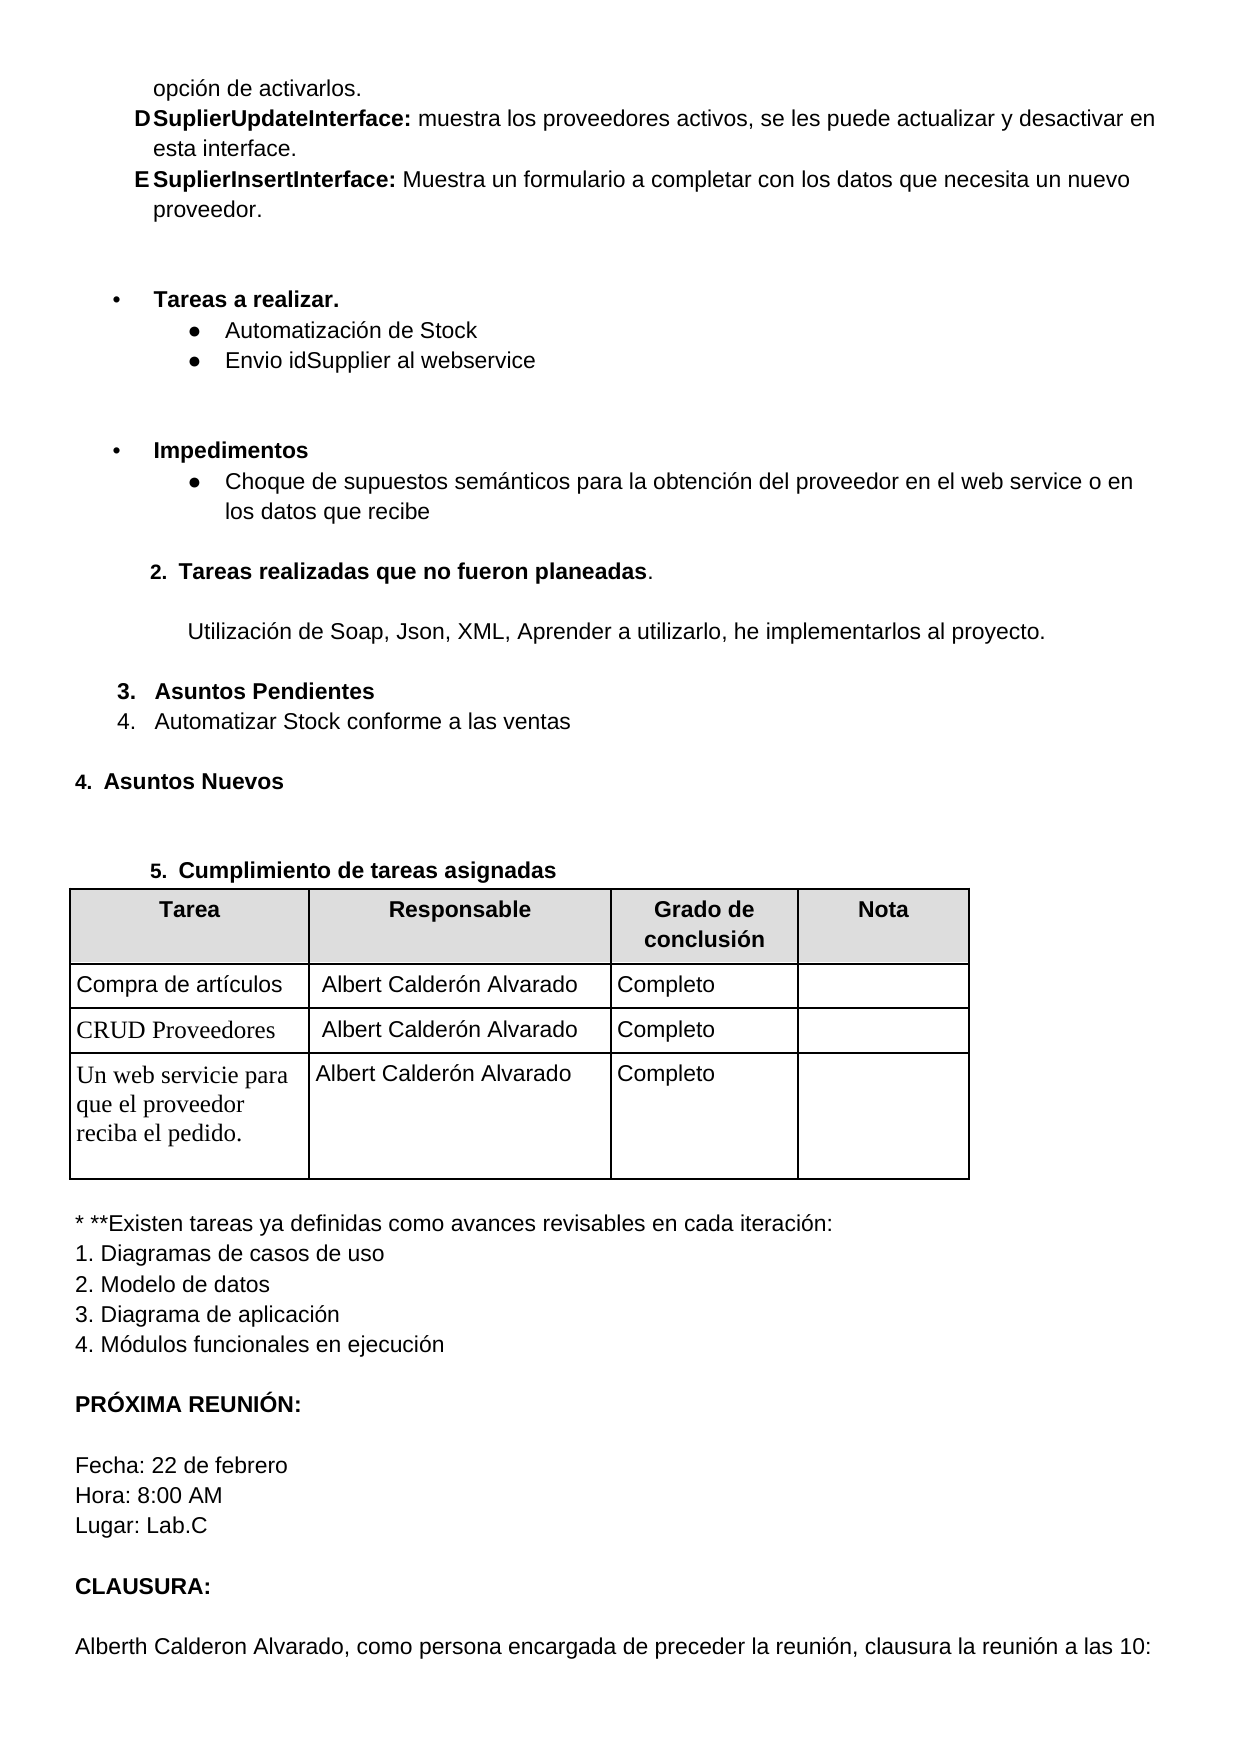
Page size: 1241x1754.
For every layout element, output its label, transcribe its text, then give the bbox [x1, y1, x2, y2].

table_cell Albert Calderón Alvarado [310, 965, 610, 1007]
list SuplierInsertInterface: Muestra un formulario a completar con los datos que necesita un nuevo proveedor. [134, 166, 1165, 222]
table_header Grado de conclusión [612, 890, 797, 962]
list Automatización de Stock [187, 317, 1165, 343]
list SuplierUpdateInterface: muestra los proveedores activos, se les puede actualizar y desactivar en esta interface. [134, 105, 1165, 162]
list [134, 75, 1165, 101]
text 3. Diagrama de aplicación [75, 1301, 1165, 1327]
list Automatizar Stock conforme a las ventas [117, 708, 1165, 735]
table_cell [799, 1009, 968, 1052]
table_cell Un web servicie para que el proveedor reciba el pedido. [71, 1054, 308, 1178]
table_cell Albert Calderón Alvarado [310, 1054, 610, 1178]
table_header Tarea [71, 890, 308, 962]
text PRÓXIMA REUNIÓN: [75, 1391, 1165, 1418]
text 2. Modelo de datos [75, 1271, 1165, 1297]
text Hora: 8:00 AM [75, 1482, 1165, 1508]
table_cell [799, 1054, 968, 1178]
text 1. Diagramas de casos de uso [75, 1240, 1165, 1267]
text 4. Módulos funcionales en ejecución [75, 1331, 1165, 1357]
table_header Nota [799, 890, 968, 962]
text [75, 1633, 1165, 1659]
table_cell [799, 965, 968, 1007]
list Choque de supuestos semánticos para la obtención del proveedor en el web service o en los datos que recibe [187, 468, 1165, 524]
text 4. Asuntos Nuevos [75, 768, 1165, 794]
text Utilización de Soap, Json, XML, Aprender a utilizarlo, he implementarlos al proyecto. [150, 618, 1165, 644]
text Fecha: 22 de febrero [75, 1452, 1165, 1478]
list Envio idSupplier al webservice [187, 347, 1165, 373]
text Lugar: Lab.C [75, 1512, 1165, 1539]
text 5. Cumplimiento de tareas asignadas [150, 857, 1165, 884]
table_header Responsable [310, 890, 610, 962]
list Asuntos Pendientes [117, 678, 1165, 704]
text CLAUSURA: [75, 1573, 1165, 1599]
table_cell Albert Calderón Alvarado [310, 1009, 610, 1052]
table_cell CRUD Proveedores [71, 1009, 308, 1052]
text * **Existen tareas ya definidas como avances revisables en cada iteración: [75, 1210, 1165, 1237]
text 2. Tareas realizadas que no fueron planeadas. [150, 558, 1165, 585]
text • Impedimentos [112, 437, 1165, 464]
table_cell Completo [612, 1054, 797, 1178]
table_cell Compra de artículos [71, 965, 308, 1007]
table_cell Completo [612, 965, 797, 1007]
text • Tareas a realizar. [112, 286, 1165, 313]
table_cell Completo [612, 1009, 797, 1052]
